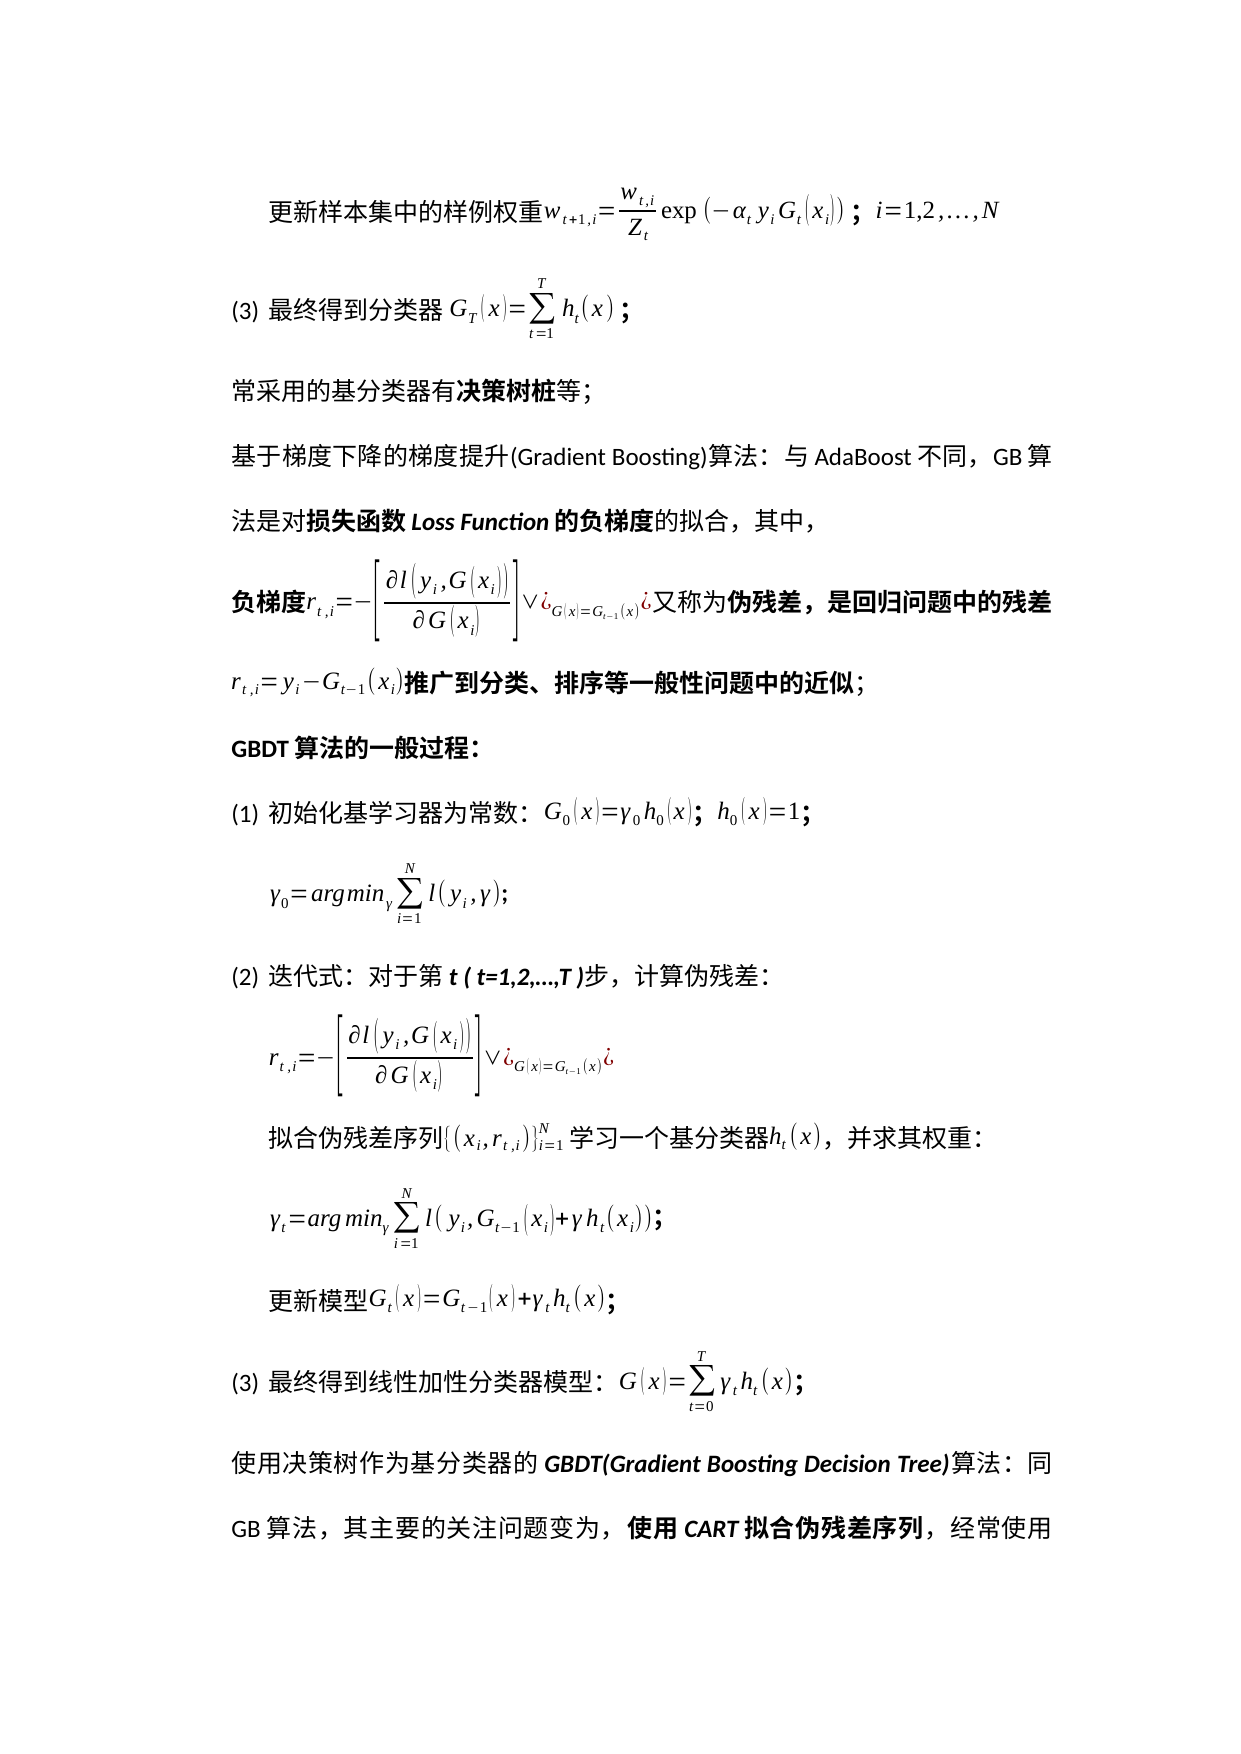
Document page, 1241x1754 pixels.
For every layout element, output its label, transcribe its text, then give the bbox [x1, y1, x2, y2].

text 基于梯度下降的梯度提升(Gradient Boosting)算法：与AdaBoost不同，GB算法是对损失函数Loss Function的负梯度的拟合，其中， [231, 422, 1053, 552]
text 常采用的基分类器有决策树桩等； [231, 357, 1053, 422]
list 最终得到分类器 ； [231, 259, 1053, 357]
list 最终得到线性加性分类器模型：； [231, 1332, 1053, 1429]
text ； [269, 1169, 1053, 1267]
text 更新模型； [269, 1267, 1053, 1332]
list 更新样本集中的样例权重 ； [269, 162, 1053, 259]
list 迭代式：对于第t ( t=1,2,…,T )步，计算伪残差： [231, 942, 1053, 1007]
text GBDT算法的一般过程： [231, 714, 1053, 779]
list ; [269, 844, 1053, 942]
text 负梯度又称为伪残差，是回归问题中的残差推广到分类、排序等一般性问题中的近似； [231, 552, 1053, 714]
text 拟合伪残差序列 学习一个基分类器，并求其权重： [269, 1104, 1053, 1169]
list 初始化基学习器为常数：；； [231, 779, 1053, 844]
